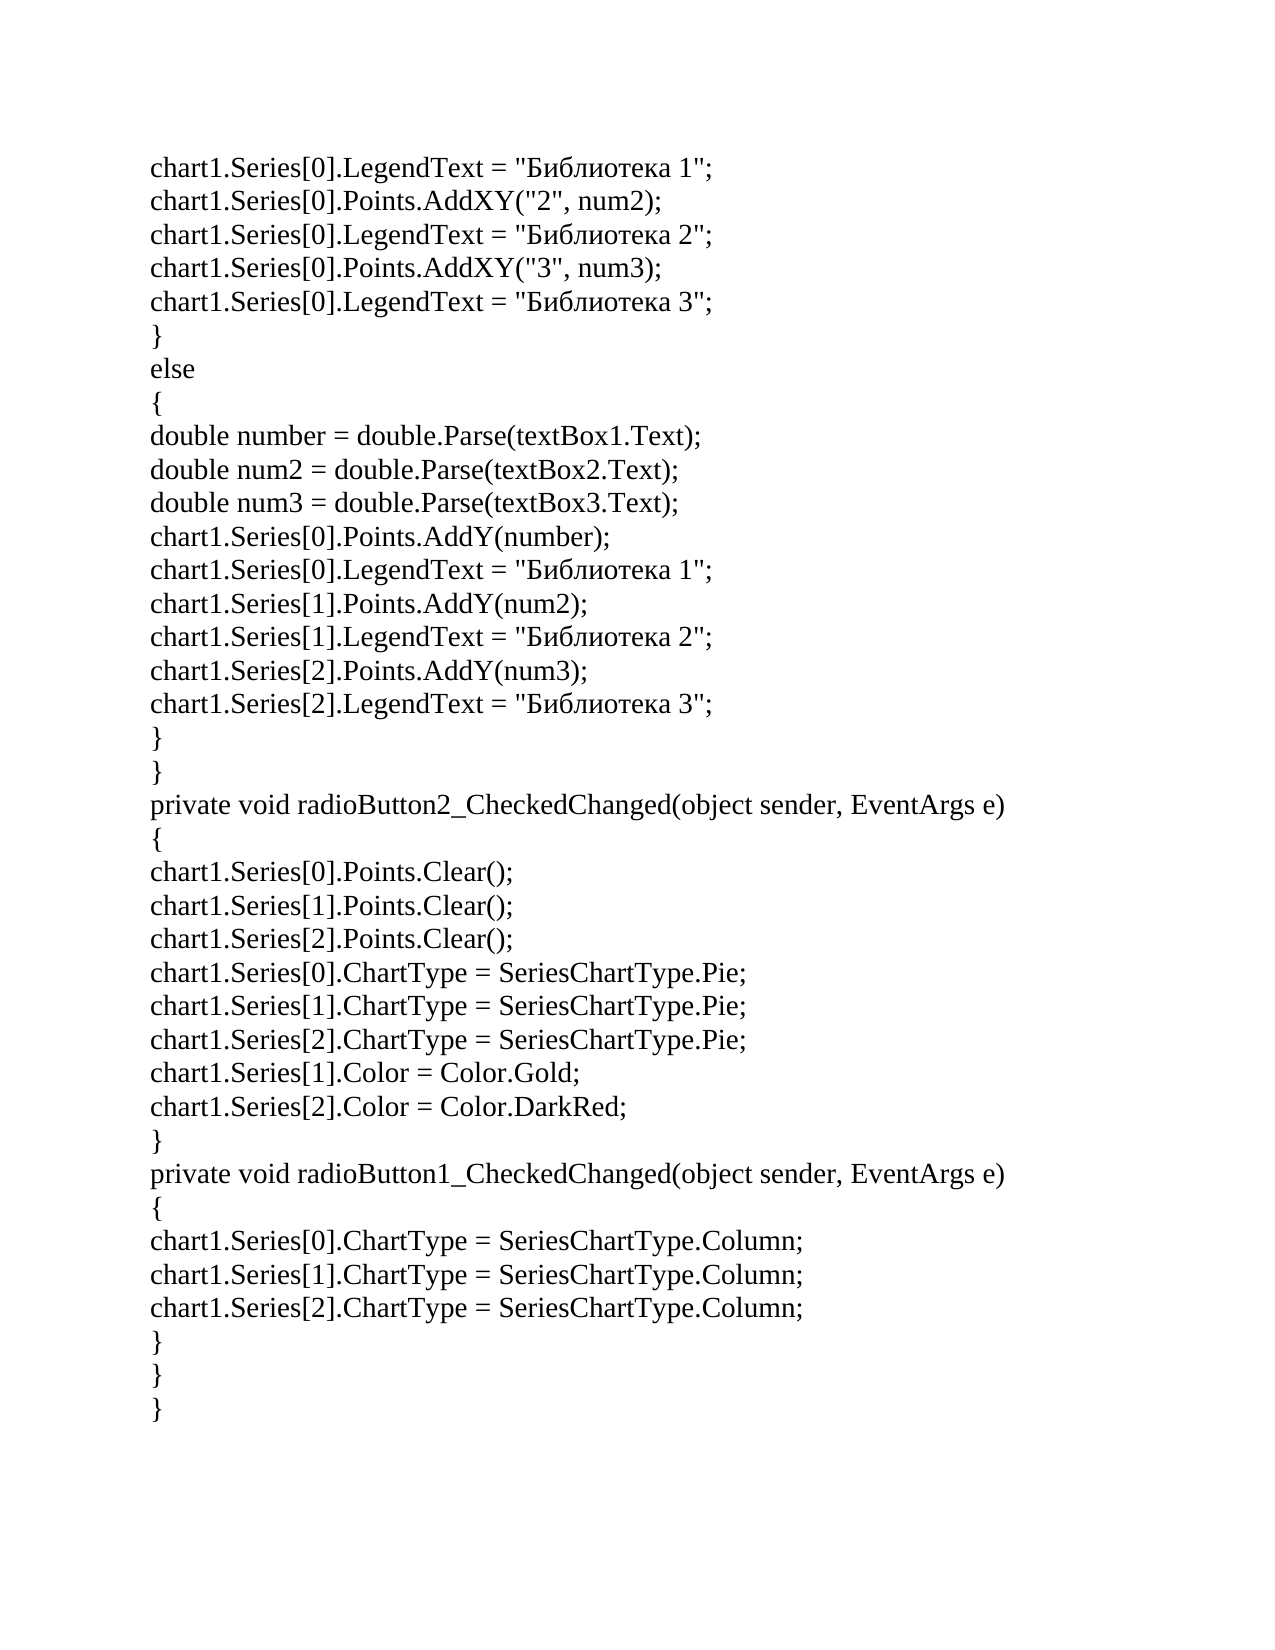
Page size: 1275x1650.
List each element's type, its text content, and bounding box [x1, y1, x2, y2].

text } [150, 1391, 1125, 1424]
text private void radioButton1_CheckedChanged(object sender, EventArgs e) [150, 1156, 1125, 1190]
text chart1.Series[1].ChartType = SeriesChartType.Pie; [150, 988, 1125, 1022]
text } [150, 754, 1125, 787]
text chart1.Series[2].ChartType = SeriesChartType.Column; [150, 1290, 1125, 1324]
text chart1.Series[0].ChartType = SeriesChartType.Column; [150, 1223, 1125, 1257]
text chart1.Series[2].Color = Color.DarkRed; [150, 1089, 1125, 1123]
text double num3 = double.Parse(textBox3.Text); [150, 485, 1125, 519]
text { [150, 821, 1125, 854]
text chart1.Series[1].Points.AddY(num2); [150, 586, 1125, 619]
text chart1.Series[2].Points.AddY(num3); [150, 653, 1125, 687]
text double num2 = double.Parse(textBox2.Text); [150, 452, 1125, 485]
text chart1.Series[1].Points.Clear(); [150, 888, 1125, 921]
text private void radioButton2_CheckedChanged(object sender, EventArgs e) [150, 787, 1125, 821]
text chart1.Series[0].Points.AddXY("2", num2); [150, 183, 1125, 217]
text { [150, 1190, 1125, 1223]
text chart1.Series[2].LegendText = "Библиотека 3"; [150, 687, 1125, 720]
text } [150, 318, 1125, 351]
text } [150, 1324, 1125, 1357]
text chart1.Series[0].LegendText = "Библиотека 1"; [150, 150, 1125, 183]
text chart1.Series[0].LegendText = "Библиотека 3"; [150, 284, 1125, 318]
text chart1.Series[2].Points.Clear(); [150, 921, 1125, 955]
text { [150, 385, 1125, 418]
text } [150, 1357, 1125, 1391]
text chart1.Series[0].ChartType = SeriesChartType.Pie; [150, 955, 1125, 988]
text else [150, 351, 1125, 385]
text chart1.Series[2].ChartType = SeriesChartType.Pie; [150, 1022, 1125, 1056]
text chart1.Series[1].Color = Color.Gold; [150, 1056, 1125, 1089]
text chart1.Series[0].Points.AddXY("3", num3); [150, 251, 1125, 284]
text chart1.Series[0].LegendText = "Библиотека 2"; [150, 217, 1125, 251]
text } [150, 720, 1125, 754]
text chart1.Series[0].Points.AddY(number); [150, 519, 1125, 552]
text } [150, 1123, 1125, 1156]
text chart1.Series[1].ChartType = SeriesChartType.Column; [150, 1257, 1125, 1290]
text double number = double.Parse(textBox1.Text); [150, 418, 1125, 452]
text chart1.Series[1].LegendText = "Библиотека 2"; [150, 619, 1125, 653]
text chart1.Series[0].Points.Clear(); [150, 854, 1125, 888]
text chart1.Series[0].LegendText = "Библиотека 1"; [150, 552, 1125, 586]
